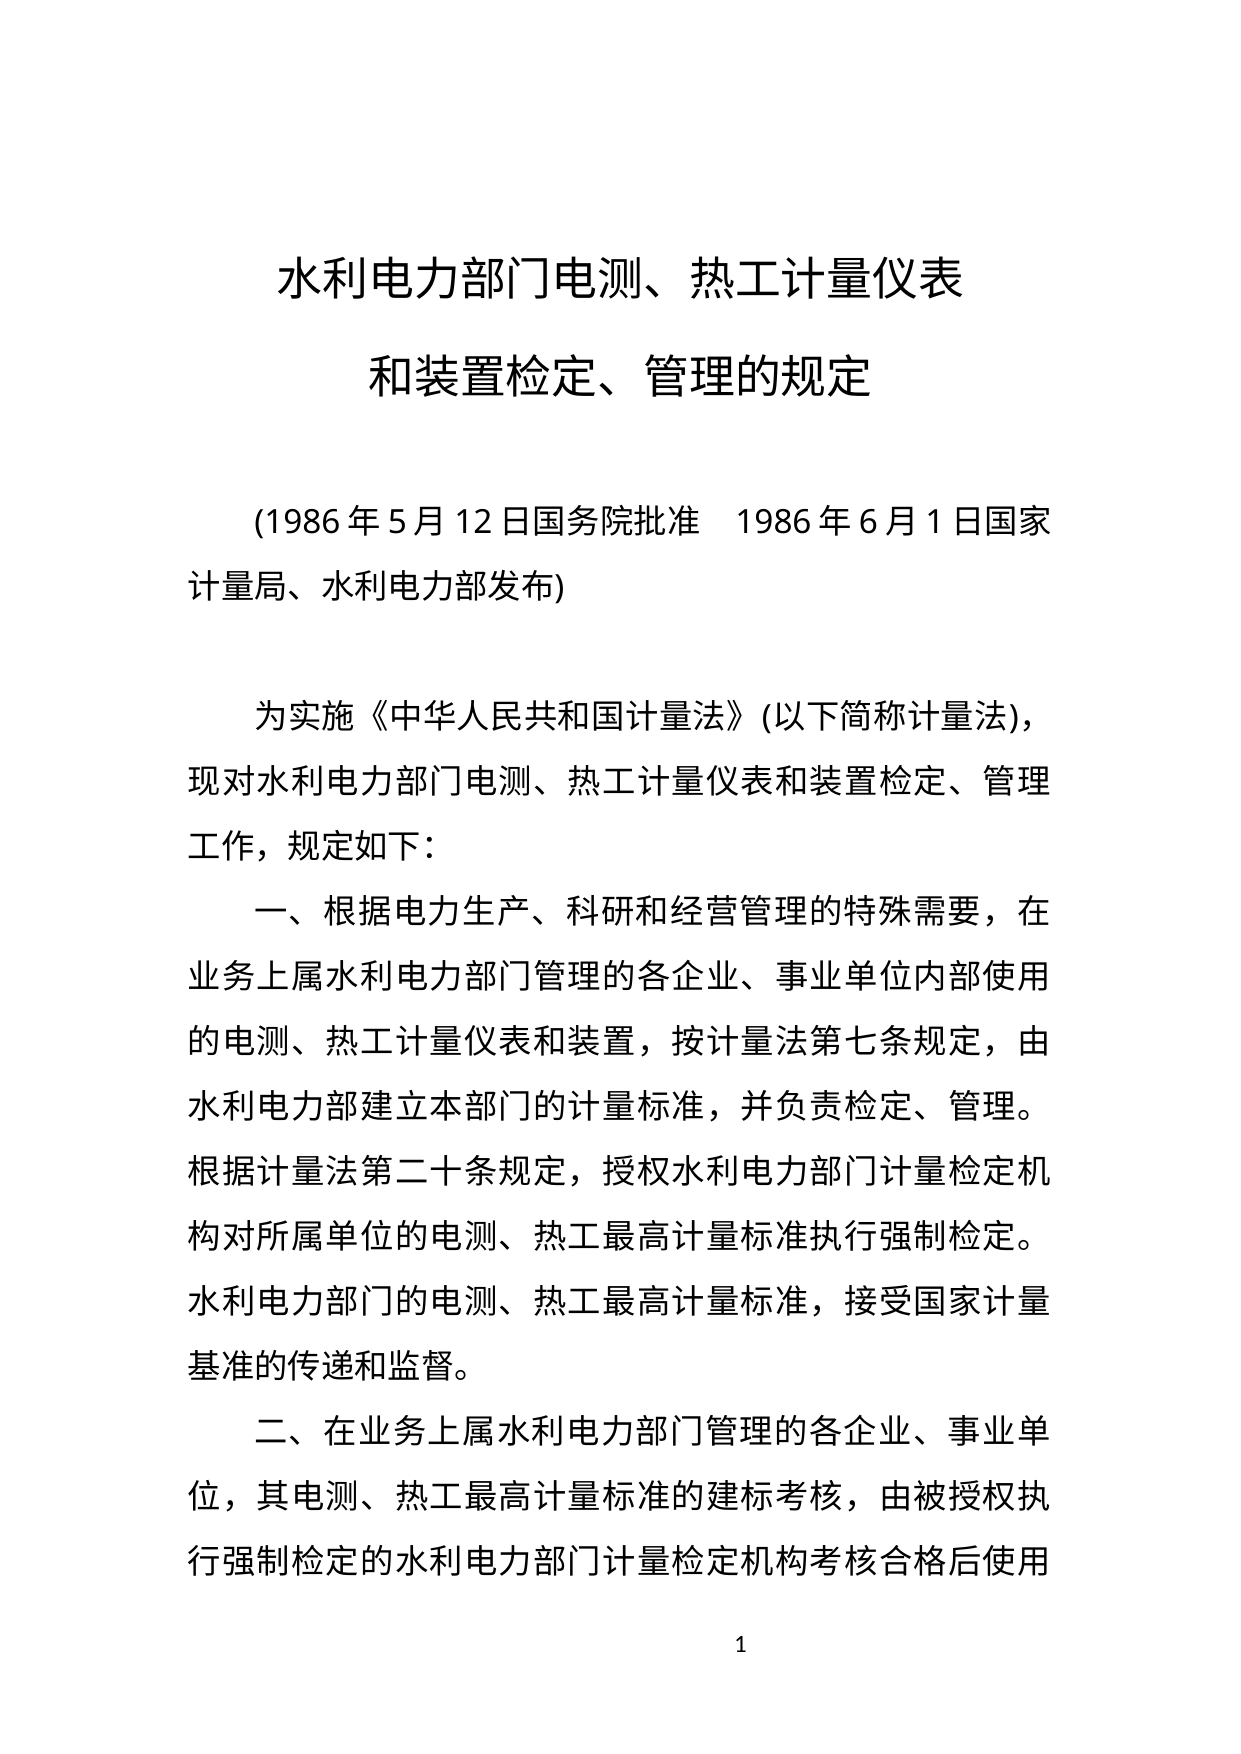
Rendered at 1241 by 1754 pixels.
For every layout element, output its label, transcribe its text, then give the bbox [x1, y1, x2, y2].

text 为实施《中华人民共和国计量法》(以下简称计量法)，现对水利电力部门电测、热工计量仪表和装置检定、管理工作，规定如下： [187, 682, 1053, 877]
text 和装置检定、管理的规定 [187, 324, 1053, 422]
text 一、根据电力生产、科研和经营管理的特殊需要，在业务上属水利电力部门管理的各企业、事业单位内部使用的电测、热工计量仪表和装置，按计量法第七条规定，由水利电力部建立本部门的计量标准，并负责检定、管理。根据计量法第二十条规定，授权水利电力部门计量检定机构对所属单位的电测、热工最高计量标准执行强制检定。水利电力部门的电测、热工最高计量标准，接受国家计量基准的传递和监督。 [187, 877, 1053, 1397]
text 水利电力部门电测、热工计量仪表 [187, 227, 1053, 324]
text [187, 1397, 1053, 1592]
text (1986年5月12日国务院批准 1986年6月1日国家计量局、水利电力部发布) [187, 487, 1053, 617]
